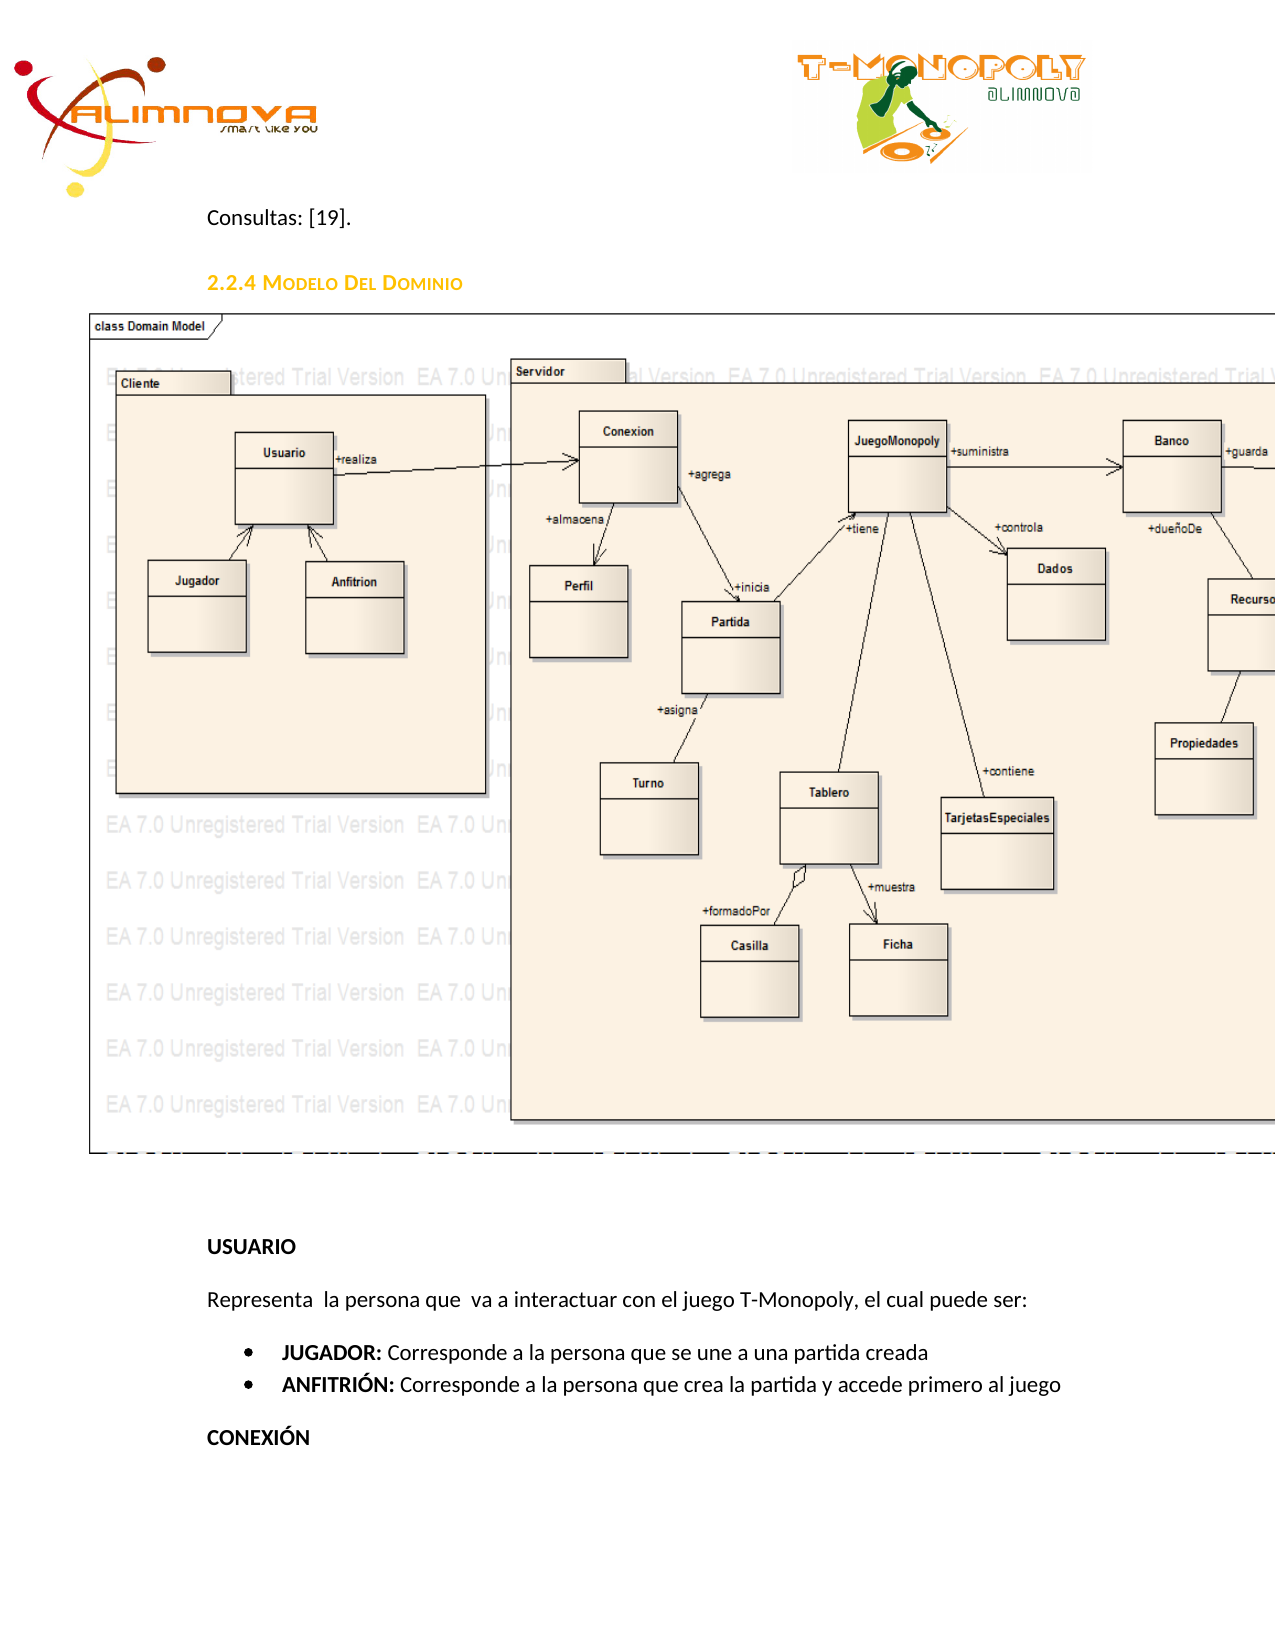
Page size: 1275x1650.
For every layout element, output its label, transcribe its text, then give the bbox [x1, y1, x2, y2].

picture [88, 312, 1275, 1154]
text CONEXIÓN [207, 1423, 1098, 1451]
picture [10, 55, 319, 199]
subtitle 2.2.4 Modelo Del Dominio [207, 268, 1098, 296]
text Consultas: [19]. [207, 177, 1098, 231]
picture [792, 40, 1093, 173]
text Representa la persona que va a interactuar con el juego T-Monopoly, el cual puede ser: [207, 1285, 1098, 1313]
list ANFITRIÓN: Corresponde a la persona que crea la partida y accede primero al juego [244, 1370, 1098, 1398]
text USUARIO [207, 1232, 1098, 1260]
list JUGADOR: Corresponde a la persona que se une a una partida creada [244, 1338, 1098, 1366]
